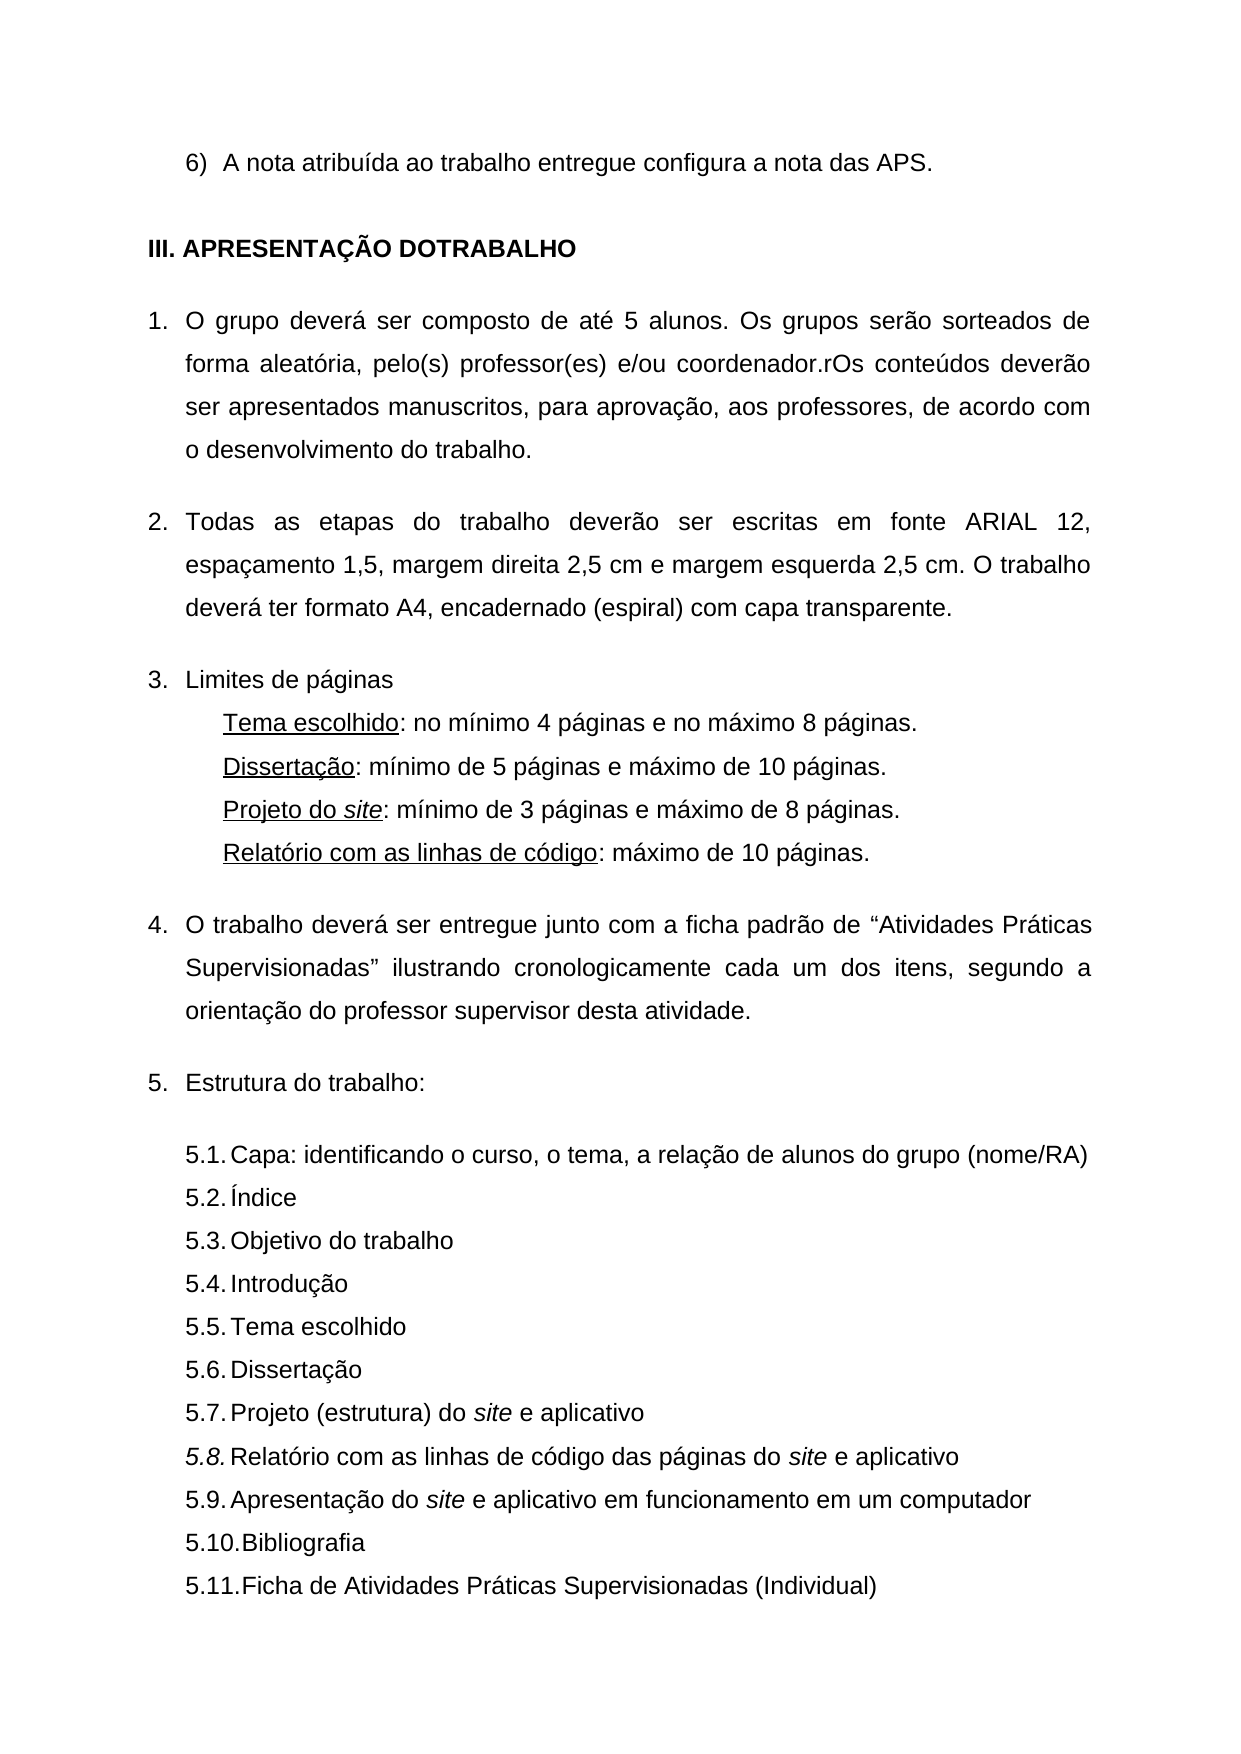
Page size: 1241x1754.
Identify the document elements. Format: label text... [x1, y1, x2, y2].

list Tema escolhido [185, 1312, 1092, 1341]
list Ficha de Atividades Práticas Supervisionadas (Individual) [185, 1571, 1092, 1599]
list Projeto (estrutura) do site e aplicativo [185, 1398, 1092, 1427]
list Limites de páginas [148, 665, 1092, 694]
text Relatório com as linhas de código: máximo de 10 páginas. [223, 838, 1092, 866]
list Introdução [185, 1269, 1092, 1298]
list Apresentação do site e aplicativo em funcionamento em um computador [185, 1484, 1092, 1513]
list Estrutura do trabalho: [148, 1068, 1092, 1096]
list Índice [185, 1183, 1092, 1211]
text Dissertação: mínimo de 5 páginas e máximo de 10 páginas. [223, 751, 1092, 780]
list Objetivo do trabalho [185, 1226, 1092, 1254]
text Projeto do site: mínimo de 3 páginas e máximo de 8 páginas. [223, 794, 1092, 823]
text Tema escolhido: no mínimo 4 páginas e no máximo 8 páginas. [223, 708, 1092, 737]
list Dissertação [185, 1355, 1092, 1384]
list Capa: identificando o curso, o tema, a relação de alunos do grupo (nome/RA) [185, 1139, 1092, 1168]
list Todas as etapas do trabalho deverão ser escritas em fonte ARIAL 12, espaçamento 1,5, margem direita 2,5 cm e margem esquerda 2,5 cm. O trabalho deverá ter formato A4, encadernado (espiral) com capa transparente. [148, 507, 1092, 622]
list O trabalho deverá ser entregue junto com a ficha padrão de “Atividades Práticas Supervisionadas” ilustrando cronologicamente cada um dos itens, segundo a orientação do professor supervisor desta atividade. [148, 909, 1092, 1024]
list Relatório com as linhas de código das páginas do site e aplicativo [185, 1441, 1092, 1470]
list O grupo deverá ser composto de até 5 alunos. Os grupos serão sorteados de forma aleatória, pelo(s) professor(es) e/ou coordenador.rOs conteúdos deverão ser apresentados manuscritos, para aprovação, aos professores, de acordo com o desenvolvimento do trabalho.do curso no campus. [148, 306, 1092, 464]
text III. APRESENTAÇÃO DOTRABALHO [148, 234, 1092, 263]
list A nota atribuída ao trabalho entregue configura a nota das APS. [185, 148, 1092, 176]
list Bibliografia [185, 1528, 1092, 1556]
